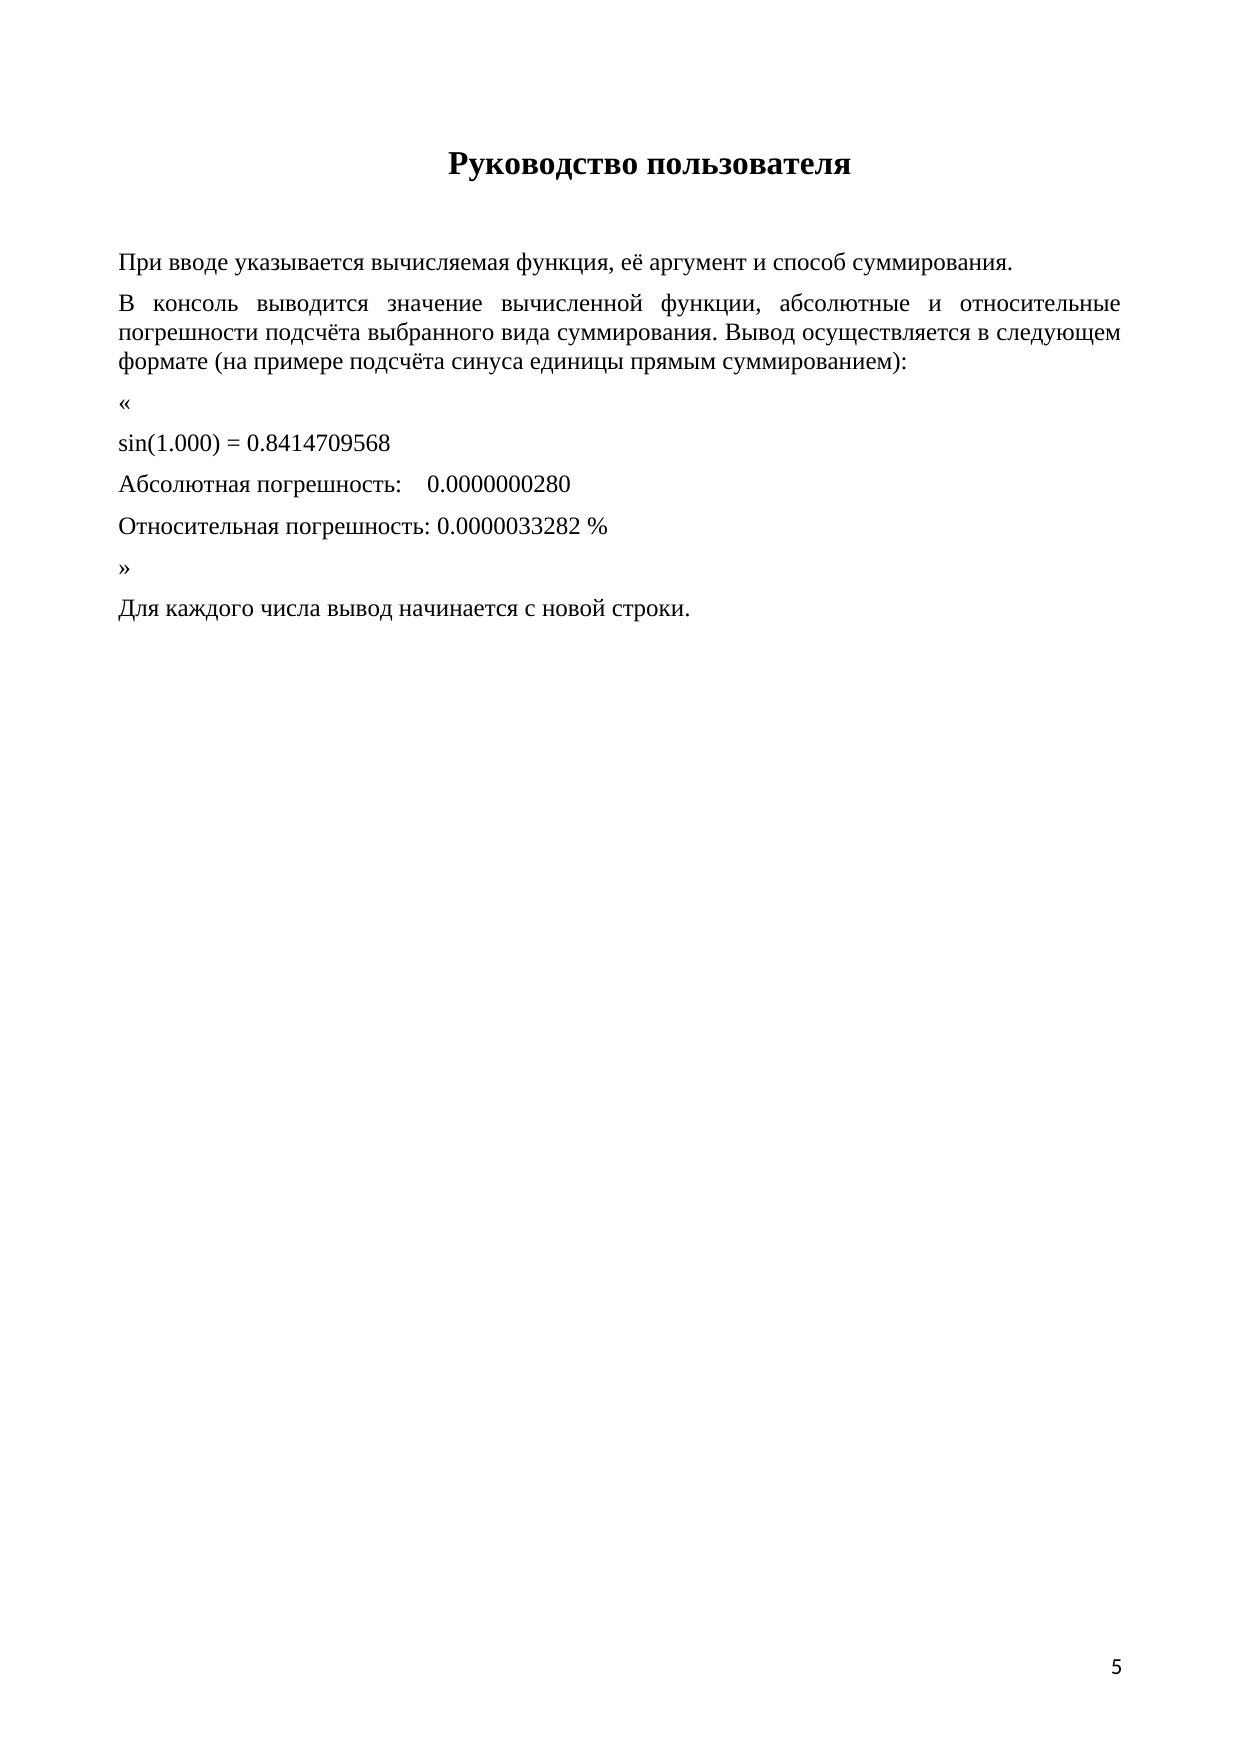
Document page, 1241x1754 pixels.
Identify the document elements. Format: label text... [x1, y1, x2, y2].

text » [118, 552, 1122, 581]
text « [118, 387, 1122, 416]
text При вводе указывается вычисляемая функция, её аргумент и способ суммирования. [118, 247, 1122, 276]
subtitle Руководство пользователя [118, 143, 1122, 181]
text Относительная погрешность: 0.0000033282 % [118, 511, 1122, 539]
text Для каждого числа вывод начинается с новой строки. [118, 593, 1122, 622]
text В консоль выводится значение вычисленной функции, абсолютные и относительные погрешности подсчёта выбранного вида суммирования. Вывод осуществляется в следующем формате (на примере подсчёта синуса единицы прямым суммированием): [118, 288, 1122, 374]
text sin(1.000) = 0.8414709568 [118, 428, 1122, 457]
text Абсолютная погрешность: 0.0000000280 [118, 469, 1122, 498]
